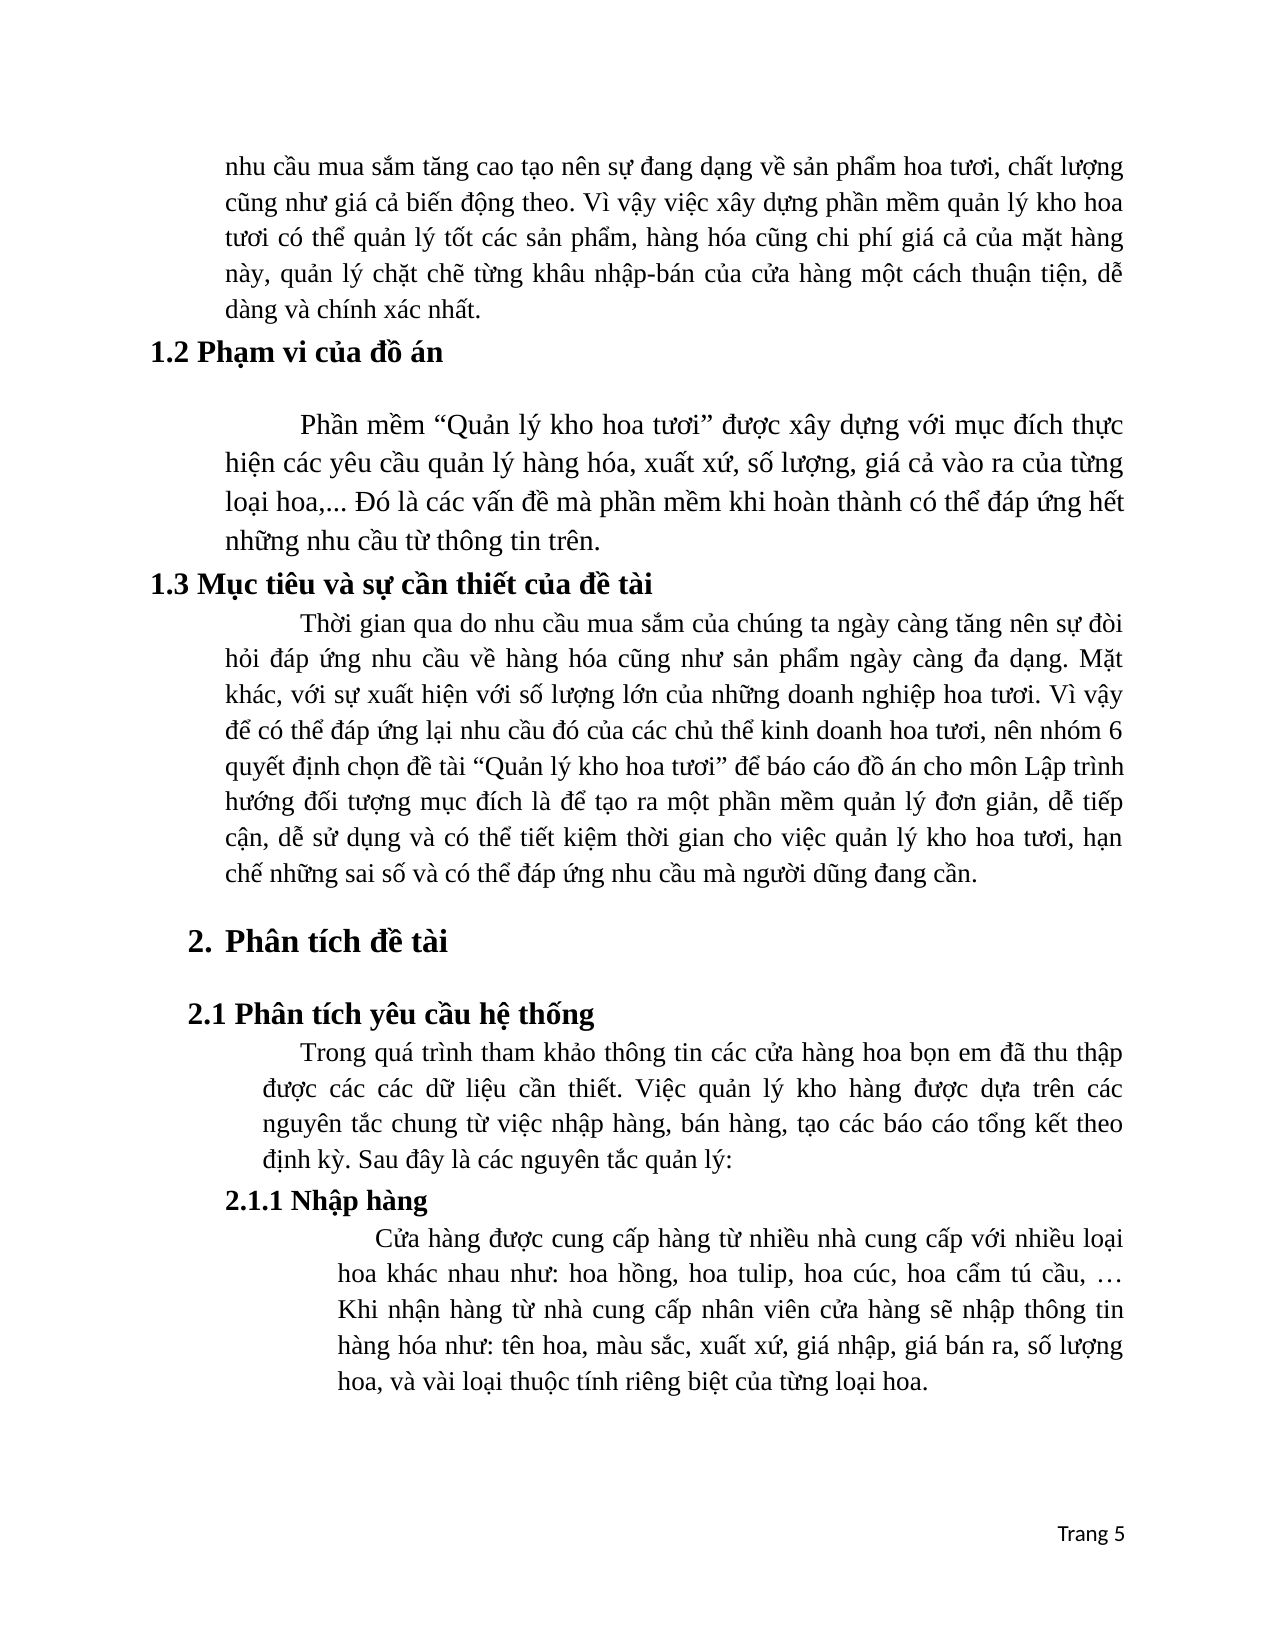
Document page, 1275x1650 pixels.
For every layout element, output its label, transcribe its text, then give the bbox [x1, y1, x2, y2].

text Phần mềm “Quản lý kho hoa tươi” được xây dựng với mục đích thực hiện các yêu cầu quản lý hàng hóa, xuất xứ, số lượng, giá cả vào ra của từng loại hoa,... Đó là các vấn đề mà phần mềm khi hoàn thành có thể đáp ứng hết những nhu cầu từ thông tin trên. [225, 407, 1125, 556]
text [225, 150, 1125, 324]
subtitle Phân tích đề tài [187, 922, 1125, 960]
text Thời gian qua do nhu cầu mua sắm của chúng ta ngày càng tăng nên sự đòi hỏi đáp ứng nhu cầu về hàng hóa cũng như sản phẩm ngày càng đa dạng. Mặt khác, với sự xuất hiện với số lượng lớn của những doanh nghiệp hoa tươi. Vì vậy để có thể đáp ứng lại nhu cầu đó của các chủ thể kinh doanh hoa tươi, nên nhóm 6 quyết định chọn đề tài “Quản lý kho hoa tươi” để báo cáo đồ án cho môn Lập trình hướng đối tượng mục đích là để tạo ra một phần mềm quản lý đơn giản, dễ tiếp cận, dễ sử dụng và có thể tiết kiệm thời gian cho việc quản lý kho hoa tươi, hạn chế những sai số và có thể đáp ứng nhu cầu mà người dũng đang cần. [225, 607, 1125, 888]
subtitle 1.3 Mục tiêu và sự cần thiết của đề tài [150, 565, 1125, 601]
text Cửa hàng được cung cấp hàng từ nhiều nhà cung cấp với nhiều loại hoa khác nhau như: hoa hồng, hoa tulip, hoa cúc, hoa cẩm tú cầu, … Khi nhận hàng từ nhà cung cấp nhân viên cửa hàng sẽ nhập thông tin hàng hóa như: tên hoa, màu sắc, xuất xứ, giá nhập, giá bán ra, số lượng hoa, và vài loại thuộc tính riêng biệt của từng loại hoa. [337, 1222, 1125, 1396]
subtitle 2.1.1 Nhập hàng [187, 1183, 1125, 1217]
subtitle 1.2 Phạm vi của đồ án [150, 333, 1125, 369]
text Trong quá trình tham khảo thông tin các cửa hàng hoa bọn em đã thu thập được các các dữ liệu cần thiết. Việc quản lý kho hàng được dựa trên các nguyên tắc chung từ việc nhập hàng, bán hàng, tạo các báo cáo tổng kết theo định kỳ. Sau đây là các nguyên tắc quản lý: [262, 1036, 1125, 1174]
subtitle 2.1 Phân tích yêu cầu hệ thống [187, 995, 1125, 1031]
